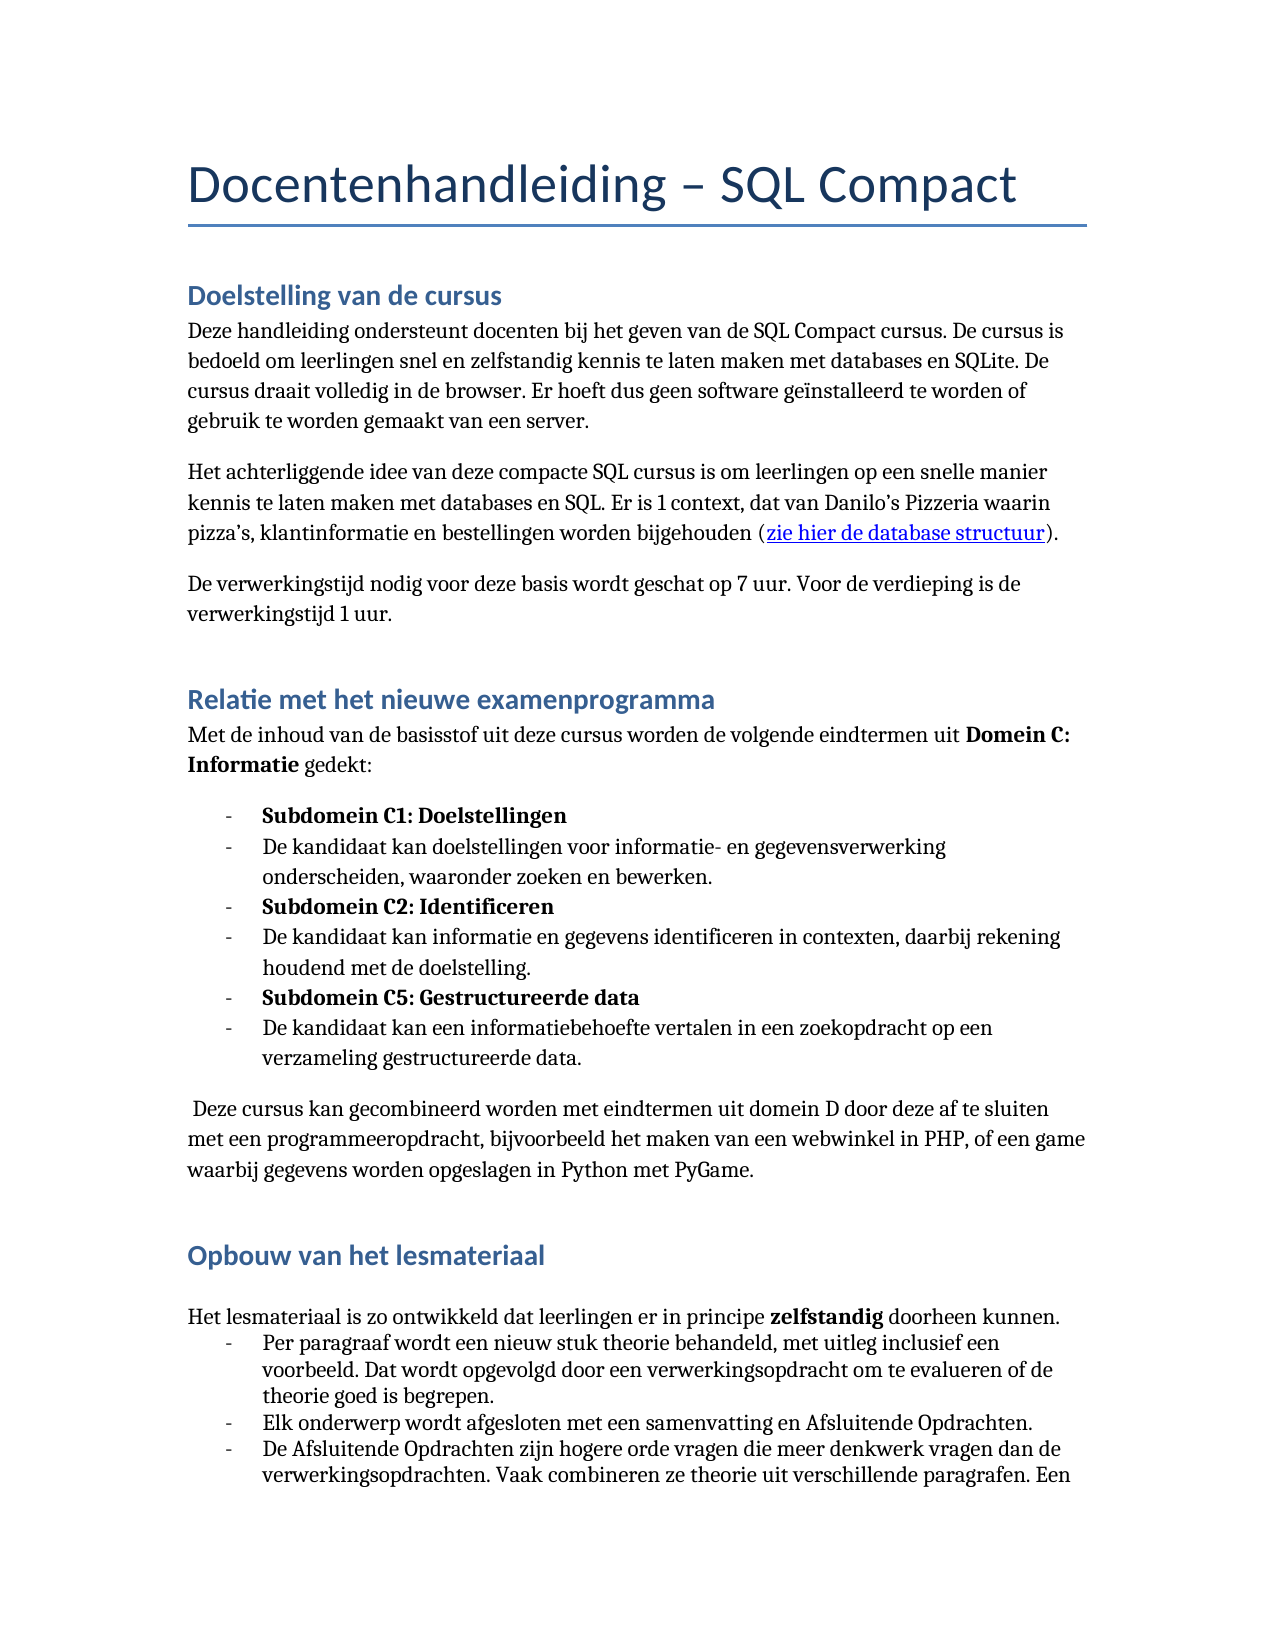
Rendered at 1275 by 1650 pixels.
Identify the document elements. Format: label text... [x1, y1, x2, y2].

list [225, 1436, 1087, 1488]
text Deze cursus kan gecombineerd worden met eindtermen uit domein D door deze af te sluiten met een programmeeropdracht, bijvoorbeeld het maken van een webwinkel in PHP, of een game waarbij gegevens worden opgeslagen in Python met PyGame. [187, 1096, 1087, 1183]
list De kandidaat kan een informatiebehoefte vertalen in een zoekopdracht op een verzameling gestructureerde data. [225, 1015, 1087, 1071]
title Docentenhandleiding – SQL Compact [187, 150, 1087, 227]
subtitle Opbouw van het lesmateriaal [187, 1237, 1087, 1272]
text Het lesmateriaal is zo ontwikkeld dat leerlingen er in principe zelfstandig doorheen kunnen. [187, 1304, 1087, 1330]
list De kandidaat kan informatie en gegevens identificeren in contexten, daarbij rekening houdend met de doelstelling. [225, 924, 1087, 981]
subtitle Relatie met het nieuwe examenprogramma [187, 681, 1087, 717]
list Per paragraaf wordt een nieuw stuk theorie behandeld, met uitleg inclusief een voorbeeld. Dat wordt opgevolgd door een verwerkingsopdracht om te evalueren of de theorie goed is begrepen. [225, 1330, 1087, 1409]
list Elk onderwerp wordt afgesloten met een samenvatting en Afsluitende Opdrachten. [225, 1409, 1087, 1436]
text De verwerkingstijd nodig voor deze basis wordt geschat op 7 uur. Voor de verdieping is de verwerkingstijd 1 uur. [187, 571, 1087, 627]
list Subdomein C5: Gestructureerde data [225, 984, 1087, 1011]
text Met de inhoud van de basisstof uit deze cursus worden de volgende eindtermen uit Domein C: Informatie gedekt: [187, 722, 1087, 778]
list De kandidaat kan doelstellingen voor informatie- en gegevensverwerking onderscheiden, waaronder zoeken en bewerken. [225, 833, 1087, 890]
subtitle Doelstelling van de cursus [187, 277, 1087, 312]
text Het achterliggende idee van deze compacte SQL cursus is om leerlingen op een snelle manier kennis te laten maken met databases en SQL. Er is 1 context, dat van Danilo’s Pizzeria waarin pizza’s, klantinformatie en bestellingen worden bijgehouden (zie hier de database structuur). [187, 459, 1087, 546]
list Subdomein C2: Identificeren [225, 894, 1087, 920]
text Deze handleiding ondersteunt docenten bij het geven van de SQL Compact cursus. De cursus is bedoeld om leerlingen snel en zelfstandig kennis te laten maken met databases en SQLite. De cursus draait volledig in de browser. Er hoeft dus geen software geïnstalleerd te worden of gebruik te worden gemaakt van een server. [187, 317, 1087, 434]
list Subdomein C1: Doelstellingen [225, 803, 1087, 829]
